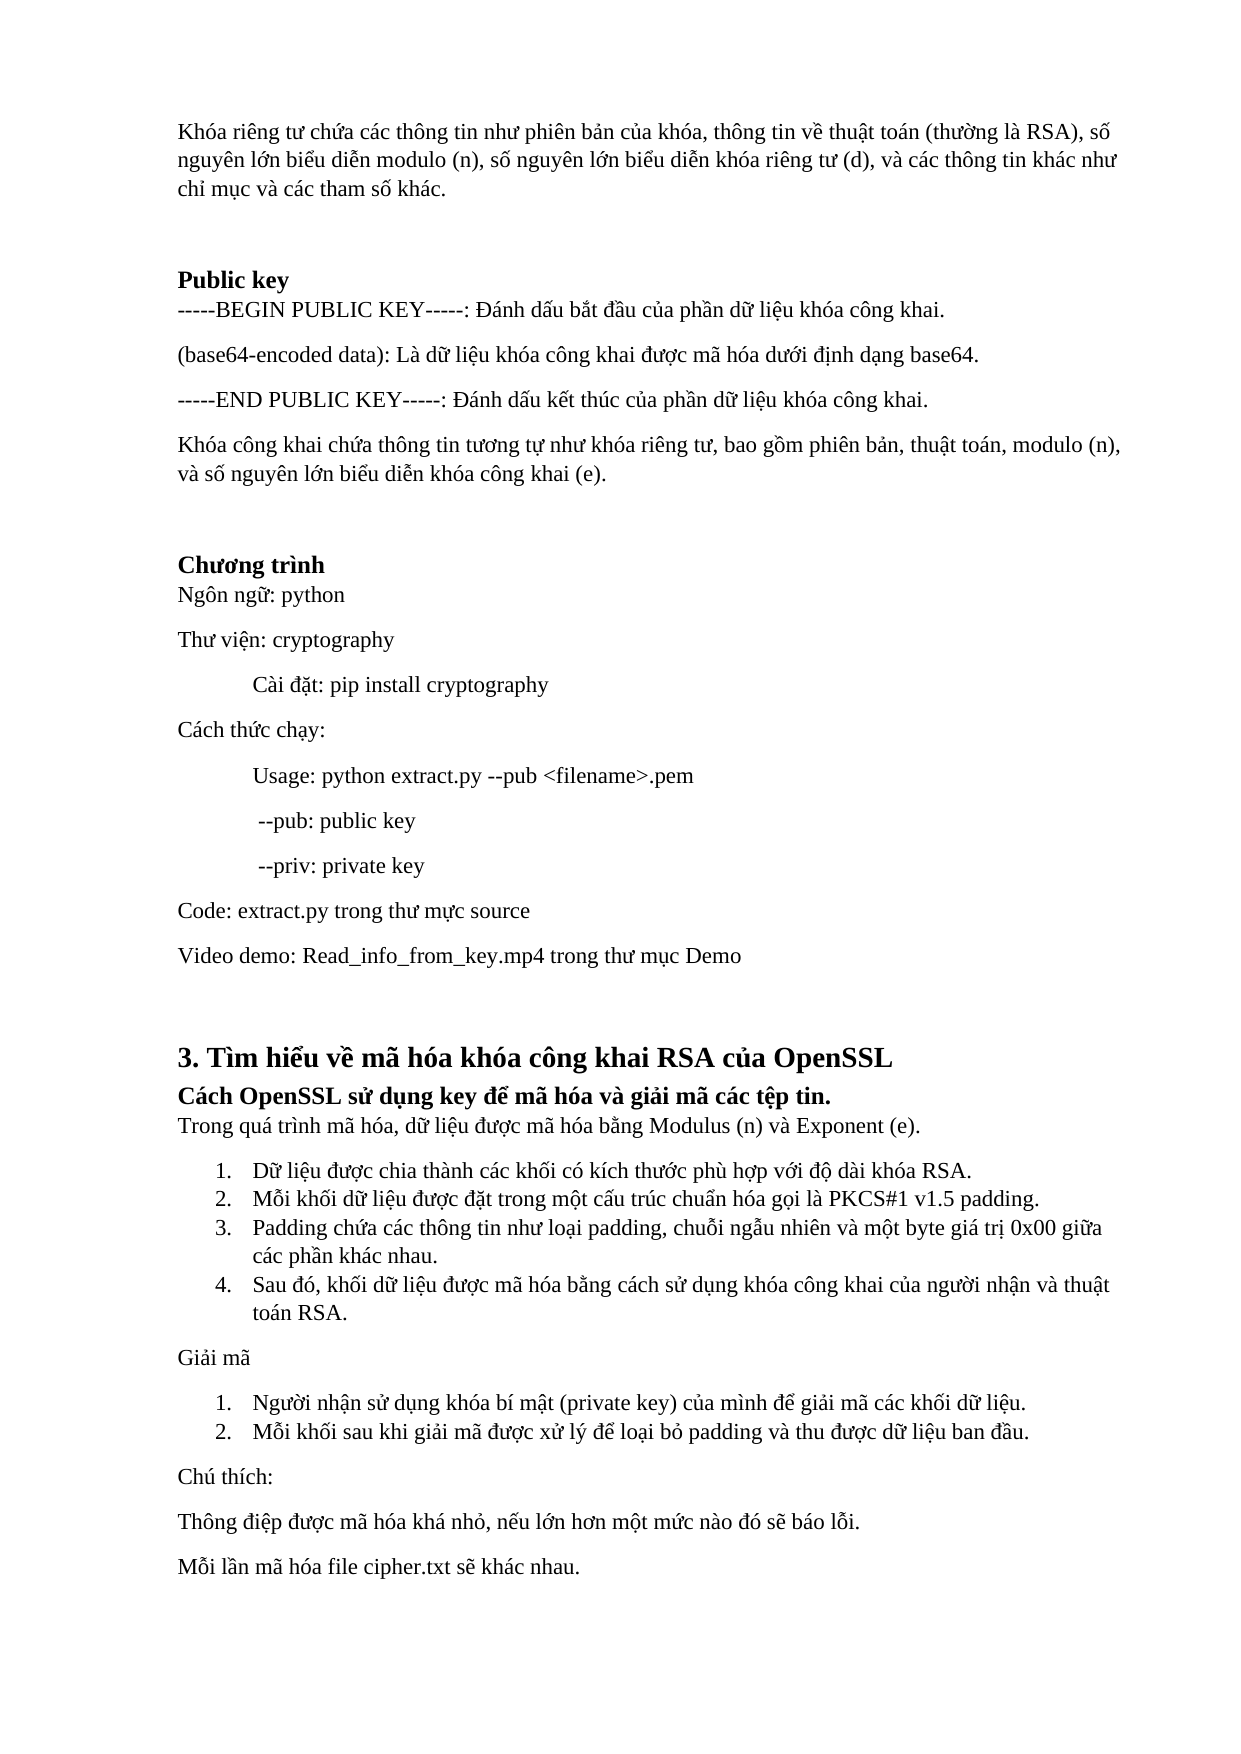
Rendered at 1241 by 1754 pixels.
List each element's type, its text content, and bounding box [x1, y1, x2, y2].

subtitle Chương trình [177, 550, 1122, 579]
text Code: extract.py trong thư mực source [177, 897, 1122, 923]
list Dữ liệu được chia thành các khối có kích thước phù hợp với độ dài khóa RSA. [215, 1157, 1122, 1183]
list Sau đó, khối dữ liệu được mã hóa bằng cách sử dụng khóa công khai của người nhận và thuật toán RSA. [215, 1271, 1122, 1326]
text -----END PUBLIC KEY-----: Đánh dấu kết thúc của phần dữ liệu khóa công khai. [177, 386, 1122, 413]
text Trong quá trình mã hóa, dữ liệu được mã hóa bằng Modulus (n) và Exponent (e). [177, 1112, 1122, 1138]
text Cài đặt: pip install cryptography [252, 671, 1122, 698]
list Người nhận sử dụng khóa bí mật (private key) của mình để giải mã các khối dữ liệu. [215, 1389, 1122, 1416]
subtitle Public key [177, 265, 1122, 294]
text Khóa công khai chứa thông tin tương tự như khóa riêng tư, bao gồm phiên bản, thuật toán, modulo (n), và số nguyên lớn biểu diễn khóa công khai (e). [177, 432, 1122, 486]
text Khóa riêng tư chứa các thông tin như phiên bản của khóa, thông tin về thuật toán (thường là RSA), số nguyên lớn biểu diễn modulo (n), số nguyên lớn biểu diễn khóa riêng tư (d), và các thông tin khác như chỉ mục và các tham số khác. [177, 118, 1122, 201]
text Thông điệp được mã hóa khá nhỏ, nếu lớn hơn một mức nào đó sẽ báo lỗi. [177, 1508, 1122, 1534]
text -----BEGIN PUBLIC KEY-----: Đánh dấu bắt đầu của phần dữ liệu khóa công khai. [177, 296, 1122, 323]
text Thư viện: cryptography [177, 626, 1122, 653]
text Mỗi lần mã hóa file cipher.txt sẽ khác nhau. [177, 1553, 1122, 1579]
text --pub: public key [252, 807, 1122, 833]
text --priv: private key [252, 852, 1122, 878]
text Cách thức chạy: [177, 717, 1122, 743]
text Ngôn ngữ: python [177, 581, 1122, 608]
list Mỗi khối dữ liệu được đặt trong một cấu trúc chuẩn hóa gọi là PKCS#1 v1.5 padding. [215, 1186, 1122, 1212]
text (base64-encoded data): Là dữ liệu khóa công khai được mã hóa dưới định dạng base64. [177, 341, 1122, 368]
list Mỗi khối sau khi giải mã được xử lý để loại bỏ padding và thu được dữ liệu ban đầu. [215, 1418, 1122, 1444]
text Chú thích: [177, 1463, 1122, 1489]
text Giải mã [177, 1344, 1122, 1371]
list Padding chứa các thông tin như loại padding, chuỗi ngẫu nhiên và một byte giá trị 0x00 giữa các phần khác nhau. [215, 1214, 1122, 1269]
text Video demo: Read_info_from_key.mp4 trong thư mục Demo [177, 942, 1122, 968]
text Usage: python extract.py --pub <filename>.pem [252, 762, 1122, 788]
subtitle 3. Tìm hiểu về mã hóa khóa công khai RSA của OpenSSL [177, 1041, 1122, 1074]
subtitle Cách OpenSSL sử dụng key để mã hóa và giải mã các tệp tin. [177, 1081, 1122, 1110]
